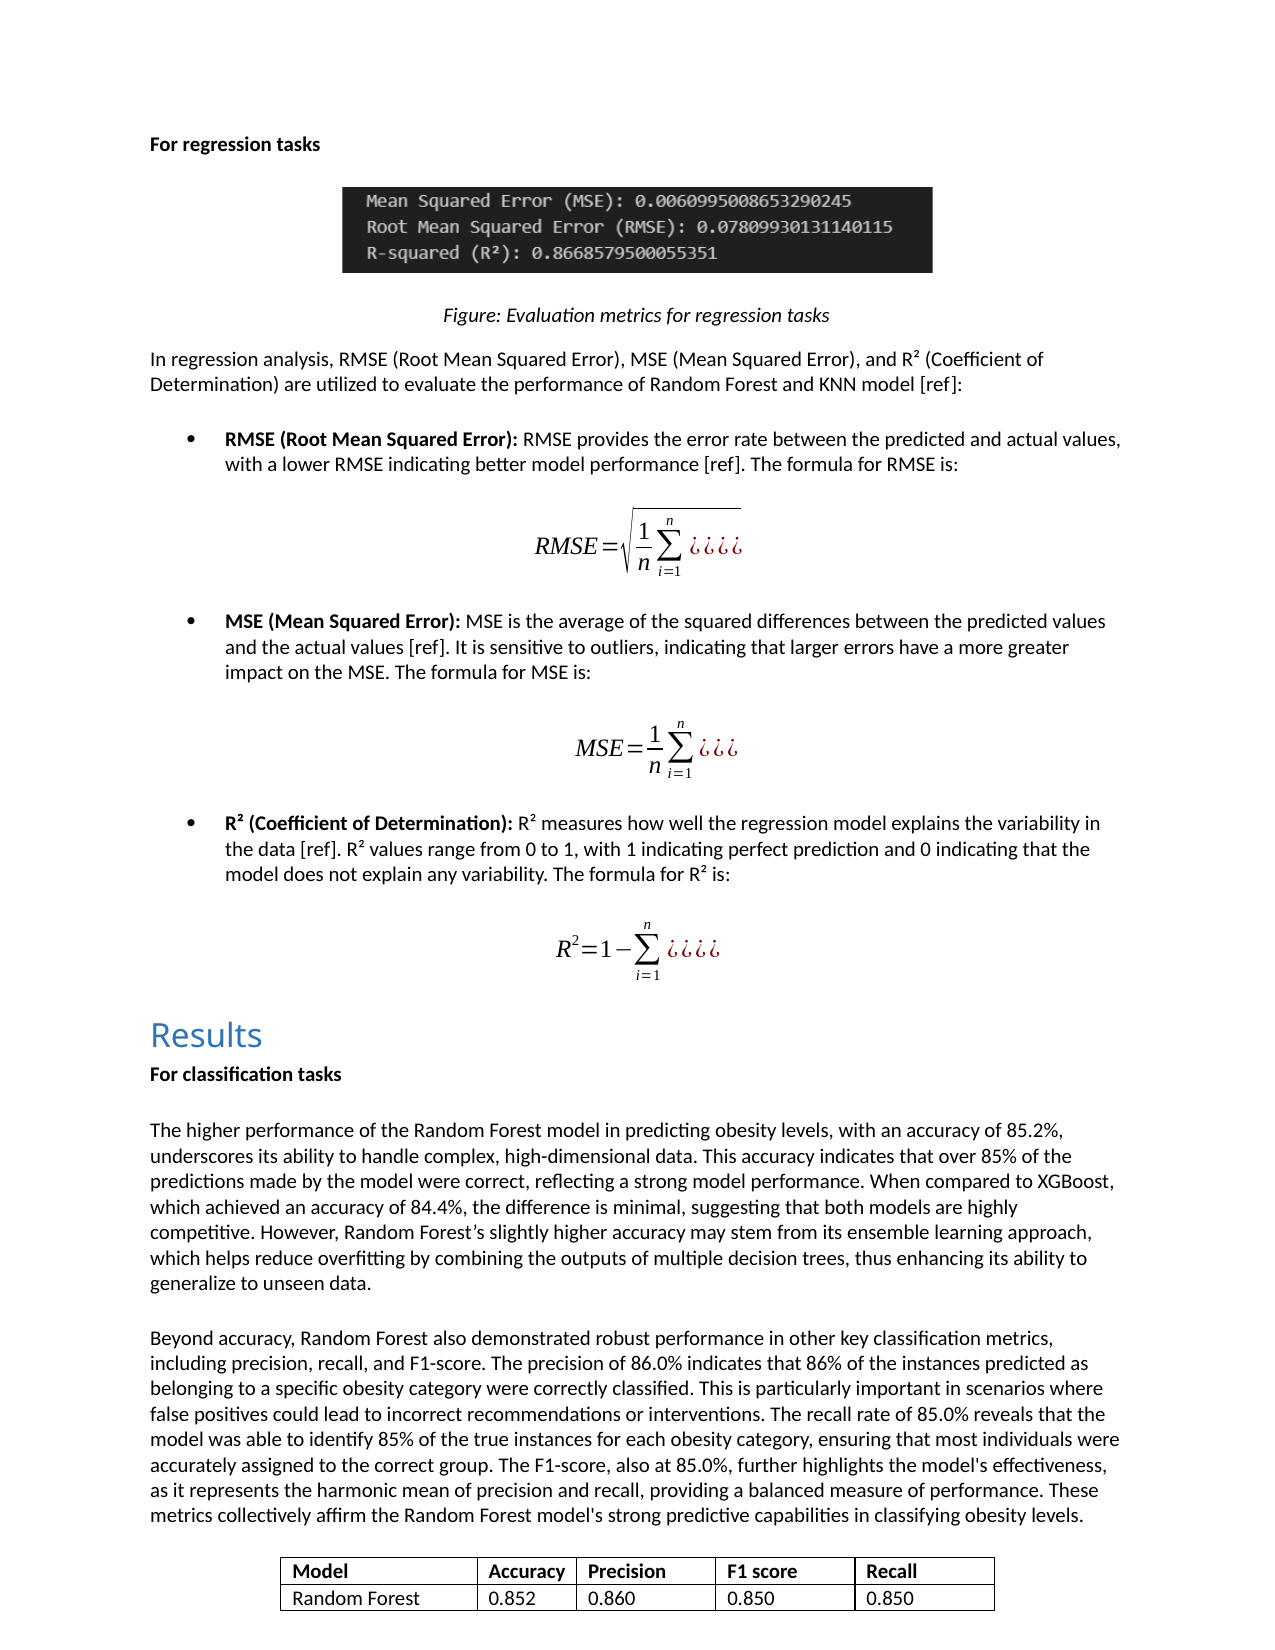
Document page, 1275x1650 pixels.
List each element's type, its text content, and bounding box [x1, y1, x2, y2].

table_cell 0.850 [716, 1585, 854, 1610]
table_header Model [281, 1558, 477, 1584]
picture [342, 187, 933, 273]
text For regression tasks [150, 131, 1125, 156]
subtitle Results [150, 1012, 1125, 1058]
text The higher performance of the Random Forest model in predicting obesity levels, with an accuracy of 85.2%, underscores its ability to handle complex, high-dimensional data. This accuracy indicates that over 85% of the predictions made by the model were correct, reflecting a strong model performance. When compared to XGBoost, which achieved an accuracy of 84.4%, the difference is minimal, suggesting that both models are highly competitive. However, Random Forest’s slightly higher accuracy may stem from its ensemble learning approach, which helps reduce overfitting by combining the outputs of multiple decision trees, thus enhancing its ability to generalize to unseen data. [150, 1118, 1125, 1296]
text For classification tasks [150, 1061, 1125, 1087]
table_header Precision [577, 1558, 715, 1584]
table_header Recall [856, 1558, 994, 1584]
list R² (Coefficient of Determination): R² measures how well the regression model explains the variability in the data [ref]. R² values range from 0 to 1, with 1 indicating perfect prediction and 0 indicating that the model does not explain any variability. The formula for R² is: [187, 810, 1125, 887]
text Beyond accuracy, Random Forest also demonstrated robust performance in other key classification metrics, including precision, recall, and F1-score. The precision of 86.0% indicates that 86% of the instances predicted as belonging to a specific obesity category were correctly classified. This is particularly important in scenarios where false positives could lead to incorrect recommendations or interventions. The recall rate of 85.0% reveals that the model was able to identify 85% of the true instances for each obesity category, ensuring that most individuals were accurately assigned to the correct group. The F1-score, also at 85.0%, further highlights the model's effectiveness, as it represents the harmonic mean of precision and recall, providing a balanced measure of performance. These metrics collectively affirm the Random Forest model's strong predictive capabilities in classifying obesity levels. [150, 1325, 1125, 1528]
list MSE (Mean Squared Error): MSE is the average of the squared differences between the predicted values and the actual values [ref]. It is sensitive to outliers, indicating that larger errors have a more greater impact on the MSE. The formula for MSE is: [187, 608, 1125, 685]
list RMSE (Root Mean Squared Error): RMSE provides the error rate between the predicted and actual values, with a lower RMSE indicating better model performance [ref]. The formula for RMSE is: [187, 426, 1125, 477]
table_cell 0.860 [577, 1585, 715, 1610]
table_cell 0.852 [478, 1585, 576, 1610]
text Figure: Evaluation metrics for regression tasks [150, 302, 1125, 328]
table_header Accuracy [478, 1558, 576, 1584]
table_cell Random Forest [281, 1585, 477, 1610]
text In regression analysis, RMSE (Root Mean Squared Error), MSE (Mean Squared Error), and R² (Coefficient of Determination) are utilized to evaluate the performance of Random Forest and KNN model [ref]: [150, 346, 1125, 397]
table_header F1 score [716, 1558, 854, 1584]
table_cell 0.850 [856, 1585, 994, 1610]
